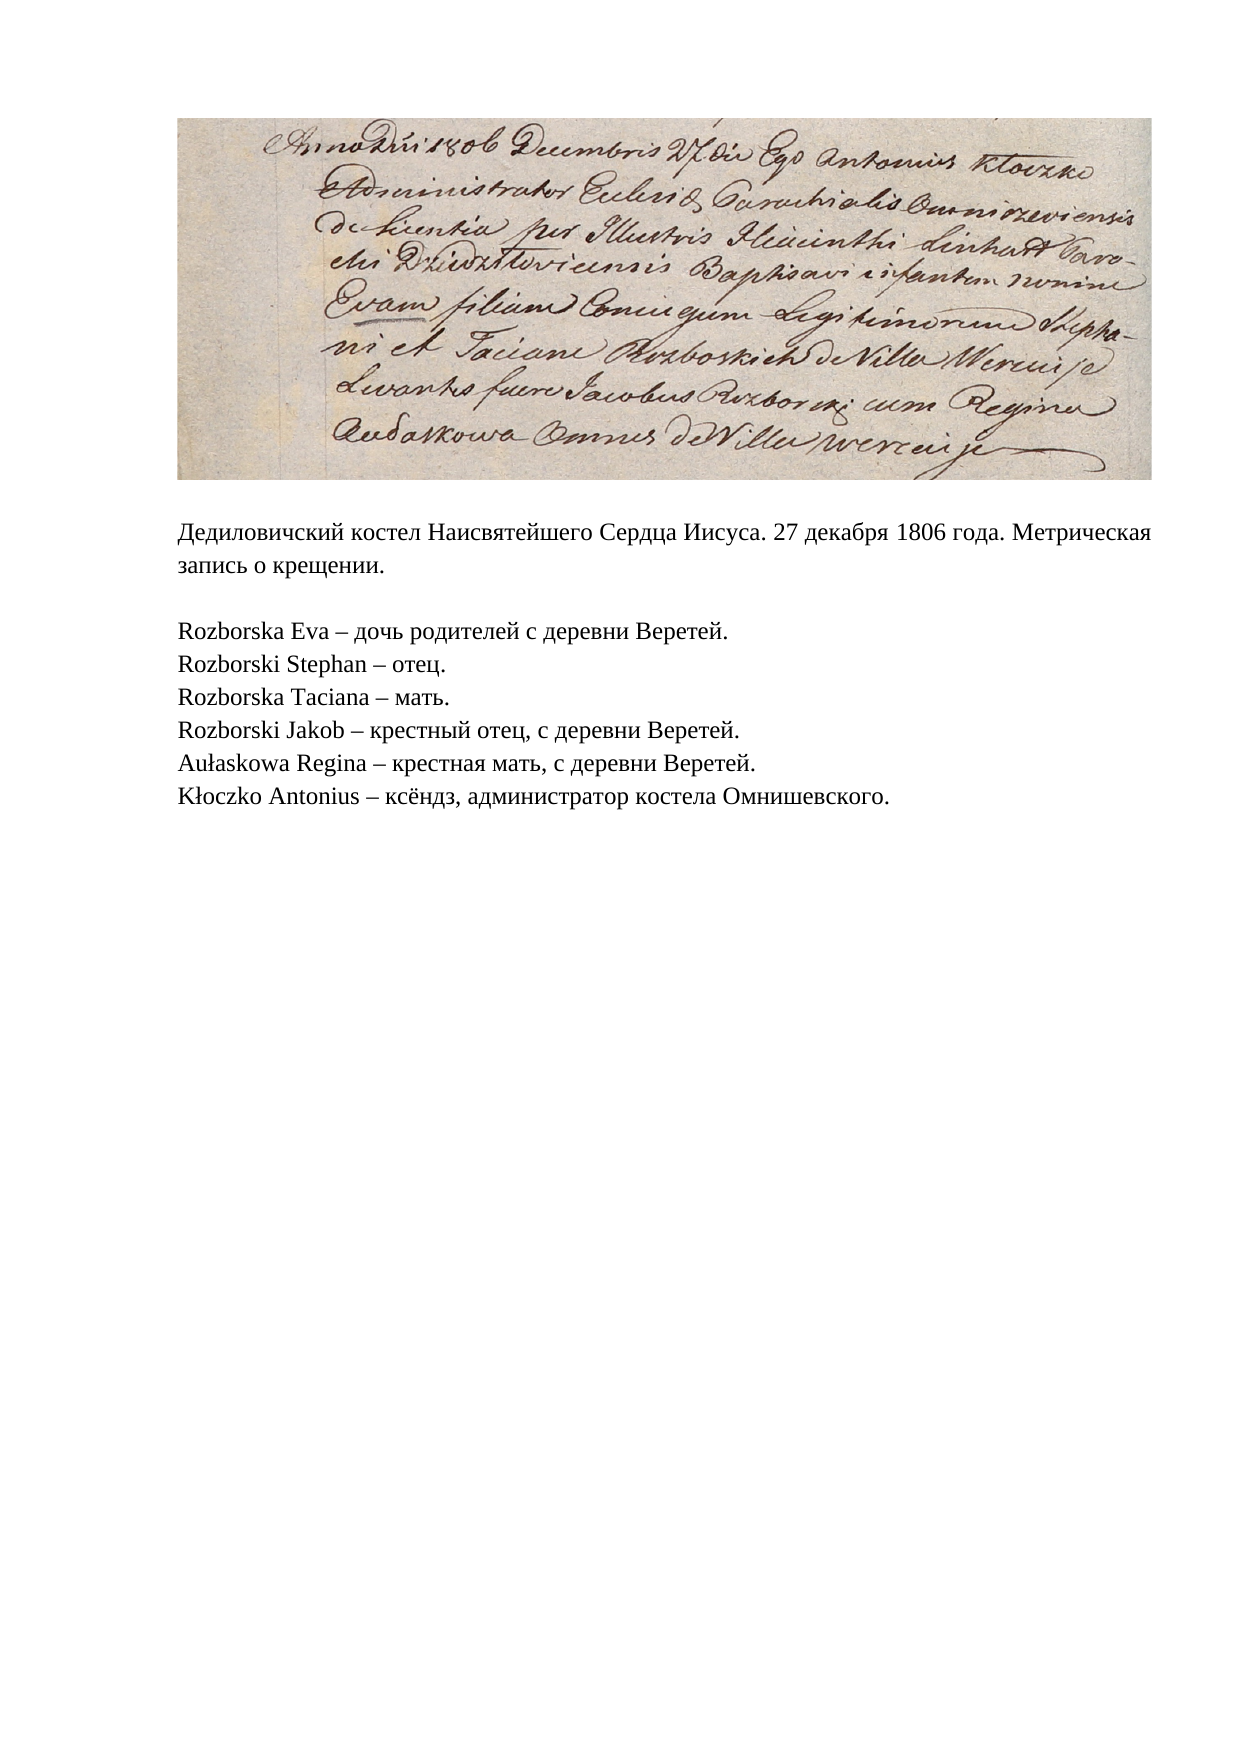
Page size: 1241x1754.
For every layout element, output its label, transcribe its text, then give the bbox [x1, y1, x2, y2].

picture [177, 118, 1152, 480]
text Rozborski Stephan – отец. [177, 649, 1152, 678]
text Дедиловичский костел Наисвятейшего Сердца Иисуса. 27 декабря 1806 года. Метрическая запись о крещении. [177, 517, 1152, 578]
text Aułaskowa Regina – крестная мать, с деревни Веретей. [177, 748, 1152, 777]
text Rozborska Eva – дочь родителей с деревни Веретей. [177, 616, 1152, 644]
text Rozborska Taciana – мать. [177, 682, 1152, 711]
text Rozborski Jakob – крестный отец, с деревни Веретей. [177, 715, 1152, 744]
text Kłoczko Antonius – ксёндз, администратор костела Омнишевского. [177, 781, 1152, 810]
